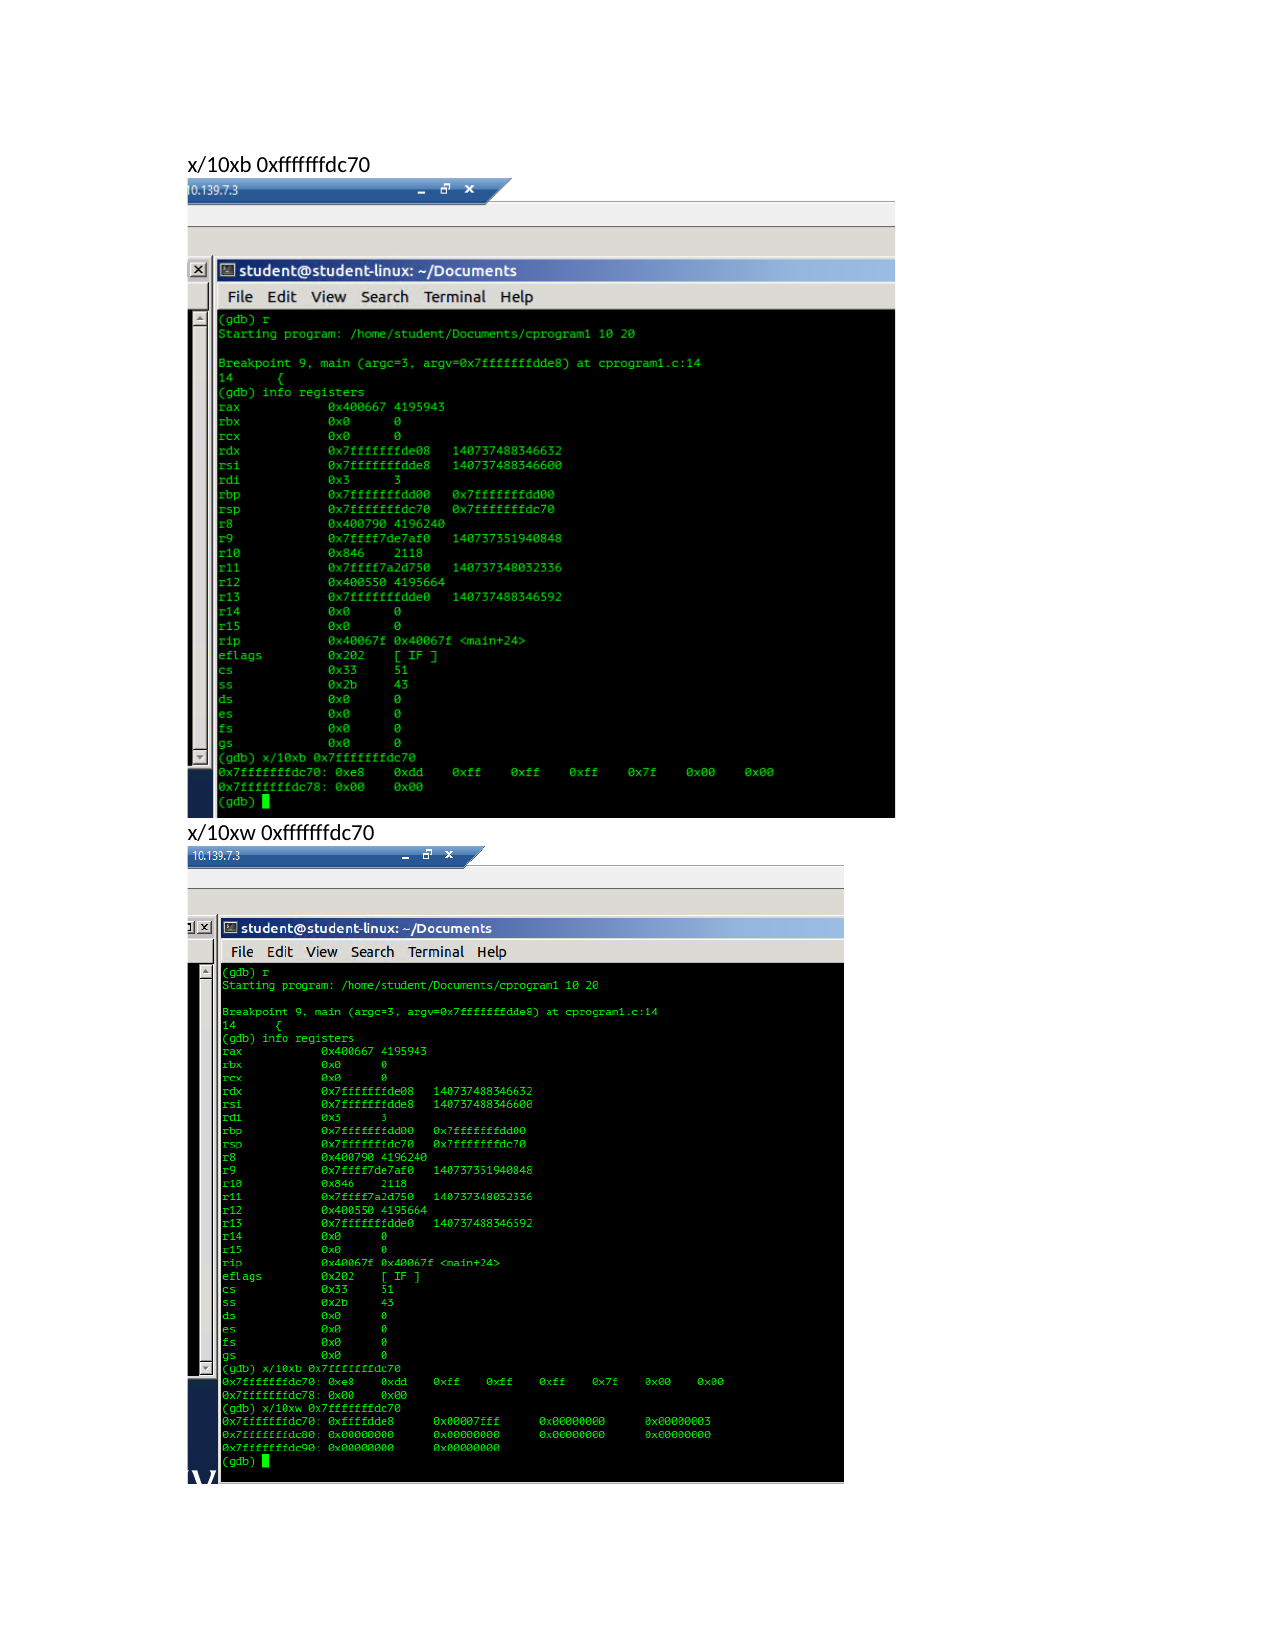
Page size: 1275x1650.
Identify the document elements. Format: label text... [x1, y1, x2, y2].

text x/10xb 0xfffffffdc70 [187, 150, 1125, 178]
picture [187, 178, 896, 818]
text x/10xw 0xfffffffdc70 [187, 818, 1125, 846]
picture [187, 846, 844, 1484]
